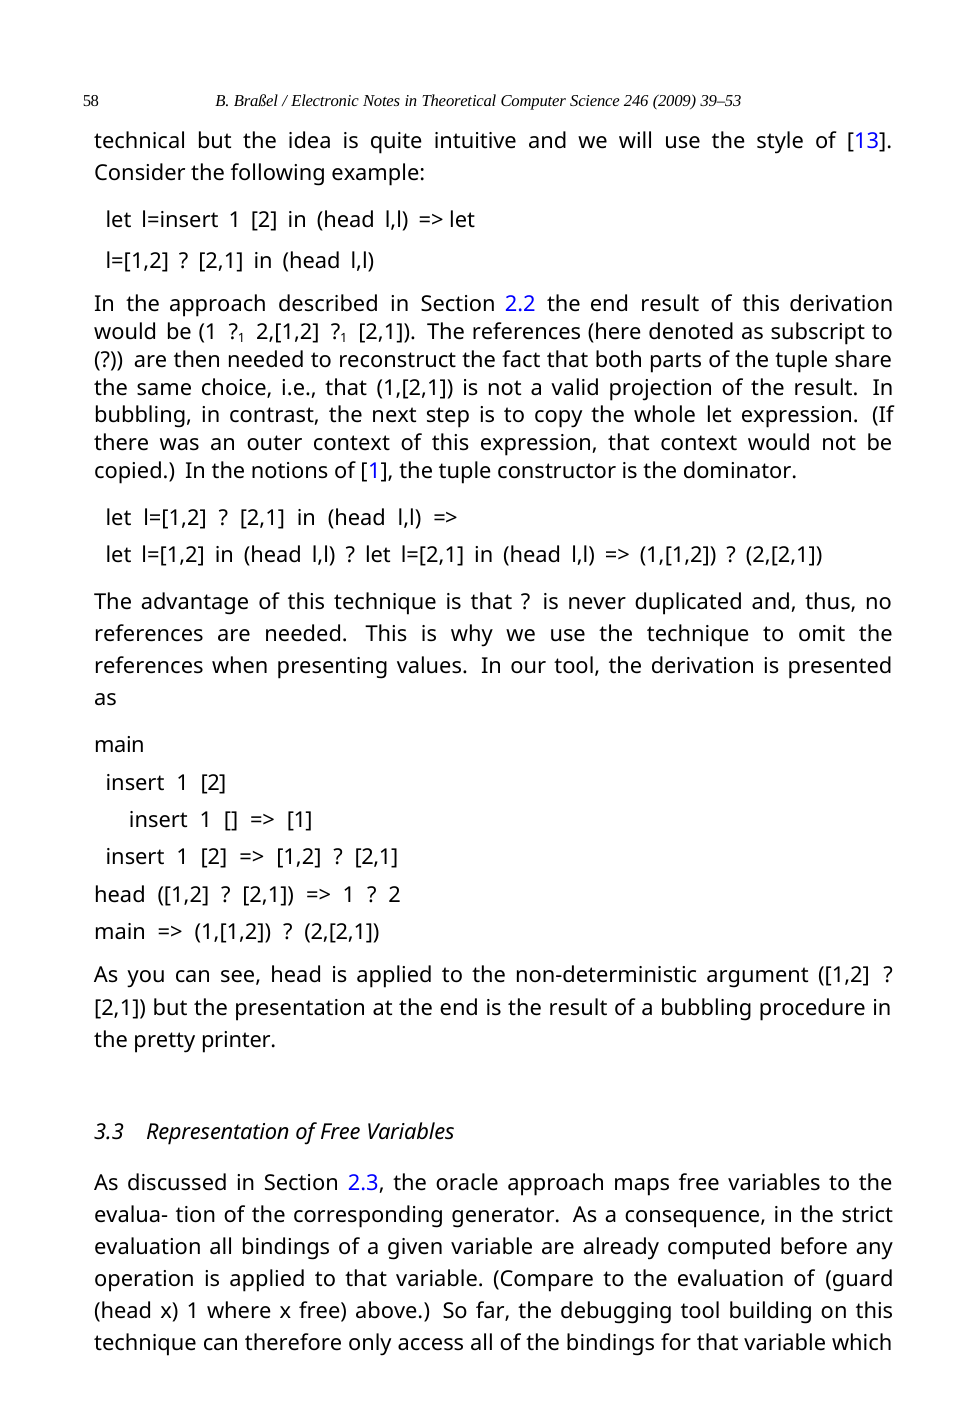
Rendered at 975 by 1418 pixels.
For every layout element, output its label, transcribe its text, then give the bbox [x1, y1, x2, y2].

text As you can see, head is applied to the non-deterministic argument ([1,2] ? [2,1]) but the presentation at the end is the result of a bubbling procedure in the pretty printer. [94, 959, 893, 1053]
text main => (1,[1,2]) ? (2,[2,1]) [94, 916, 904, 946]
text insert 1 [2] [105, 767, 904, 796]
text The advantage of this technique is that ? is never duplicated and, thus, no references are needed. This is why we use the technique to omit the references when presenting values. In our tool, the derivation is presented as [94, 586, 893, 712]
text insert 1 [] => [1] [129, 804, 904, 834]
text let l=[1,2] in (head l,l) ? let l=[2,1] in (head l,l) => (1,[1,2]) ? (2,[2,1]) [105, 539, 829, 569]
text head ([1,2] ? [2,1]) => 1 ? 2 [94, 879, 904, 908]
list Representation of Free Variables [94, 1116, 904, 1146]
text technical but the idea is quite intuitive and we will use the style of [13]. Consider the following example: [94, 125, 893, 187]
text In the approach described in Section 2.2 the end result of this derivation would be (1 ?1 2,[1,2] ?1 [2,1]). The references (here denoted as subscript to (?)) are then needed to reconstruct the fact that both parts of the tuple share the same choice, i.e., that (1,[2,1]) is not a valid projection of the result. In bubbling, in contrast, the next step is to copy the whole let expression. (If there was an outer context of this expression, that context would not be copied.) In the notions of [1], the tuple constructor is the dominator. [94, 290, 893, 484]
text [94, 1167, 893, 1357]
text let l=[1,2] ? [2,1] in (head l,l) => [105, 502, 904, 531]
text insert 1 [2] => [1,2] ? [2,1] [105, 841, 904, 871]
text let l=insert 1 [2] in (head l,l) => let l=[1,2] ? [2,1] in (head l,l) [105, 204, 527, 275]
text main [94, 729, 904, 759]
